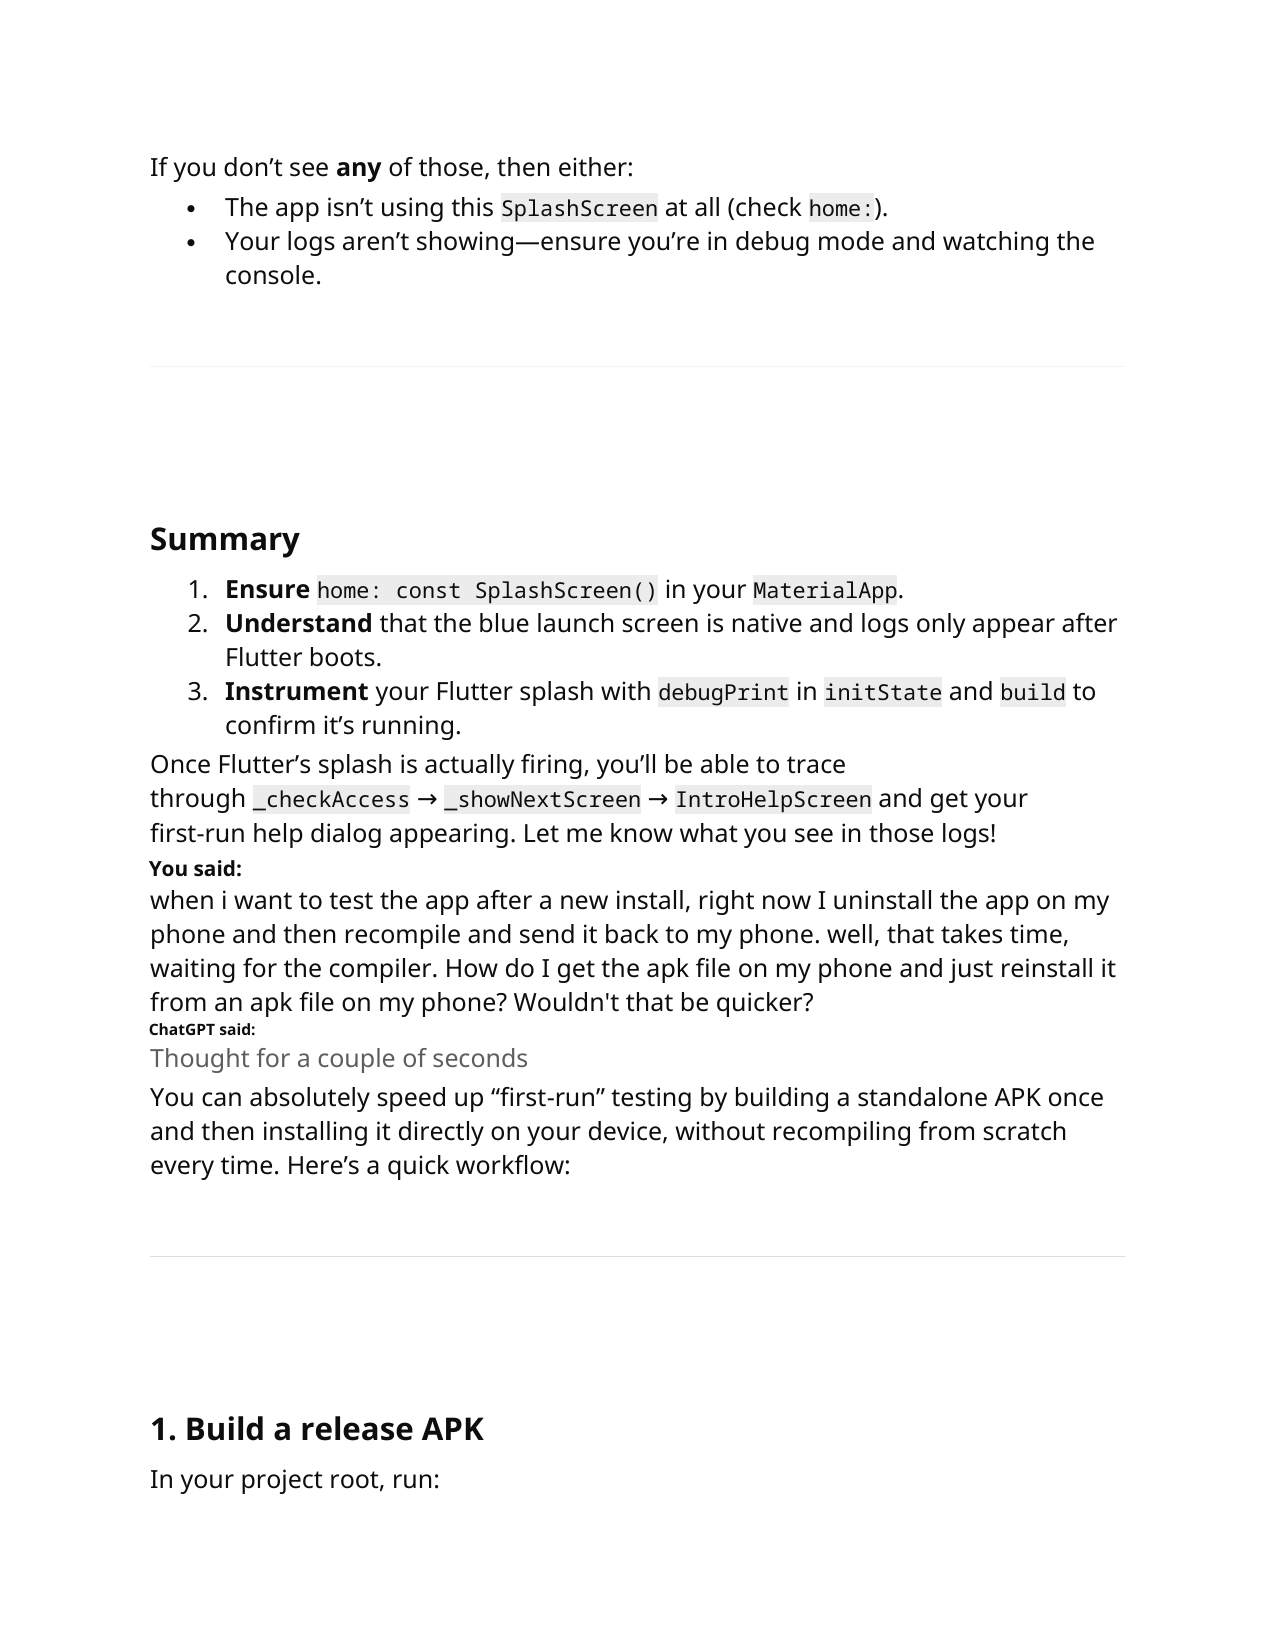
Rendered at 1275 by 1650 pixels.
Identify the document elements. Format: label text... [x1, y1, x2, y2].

text ChatGPT said: [148, 1019, 1127, 1040]
list Understand that the blue launch screen is native and logs only appear after Flutter boots. [187, 606, 1125, 674]
list Instrument your Flutter splash with debugPrint in initState and build to confirm it’s running. [187, 674, 1125, 742]
text Summary [150, 517, 1125, 559]
text 1. Build a release APK [150, 1407, 1125, 1449]
text You said: [148, 854, 1127, 883]
list Your logs aren’t showing—ensure you’re in debug mode and watching the console. [187, 223, 1125, 291]
text In your project root, run: [150, 1462, 1125, 1496]
text Once Flutter’s splash is actually firing, you’ll be able to trace through _checkAccess → _showNextScreen → IntroHelpScreen and get your first-run help dialog appearing. Let me know what you see in those logs! [150, 747, 1125, 849]
list Ensure home: const SplashScreen() in your MaterialApp. [187, 572, 1125, 606]
text You can absolutely speed up “first-run” testing by building a standalone APK once and then installing it directly on your device, without recompiling from scratch every time. Here’s a quick workflow: [150, 1079, 1125, 1182]
text when i want to test the app after a new install, right now I uninstall the app on my phone and then recompile and send it back to my phone. well, that takes time, waiting for the compiler. How do I get the apk file on my phone and just reinstall it from an apk file on my phone? Wouldn't that be quicker? [150, 883, 1125, 1019]
text If you don’t see any of those, then either: [150, 150, 1125, 184]
list The app isn’t using this SplashScreen at all (check home:). [187, 189, 1125, 223]
text Thought for a couple of seconds [150, 1040, 1125, 1074]
